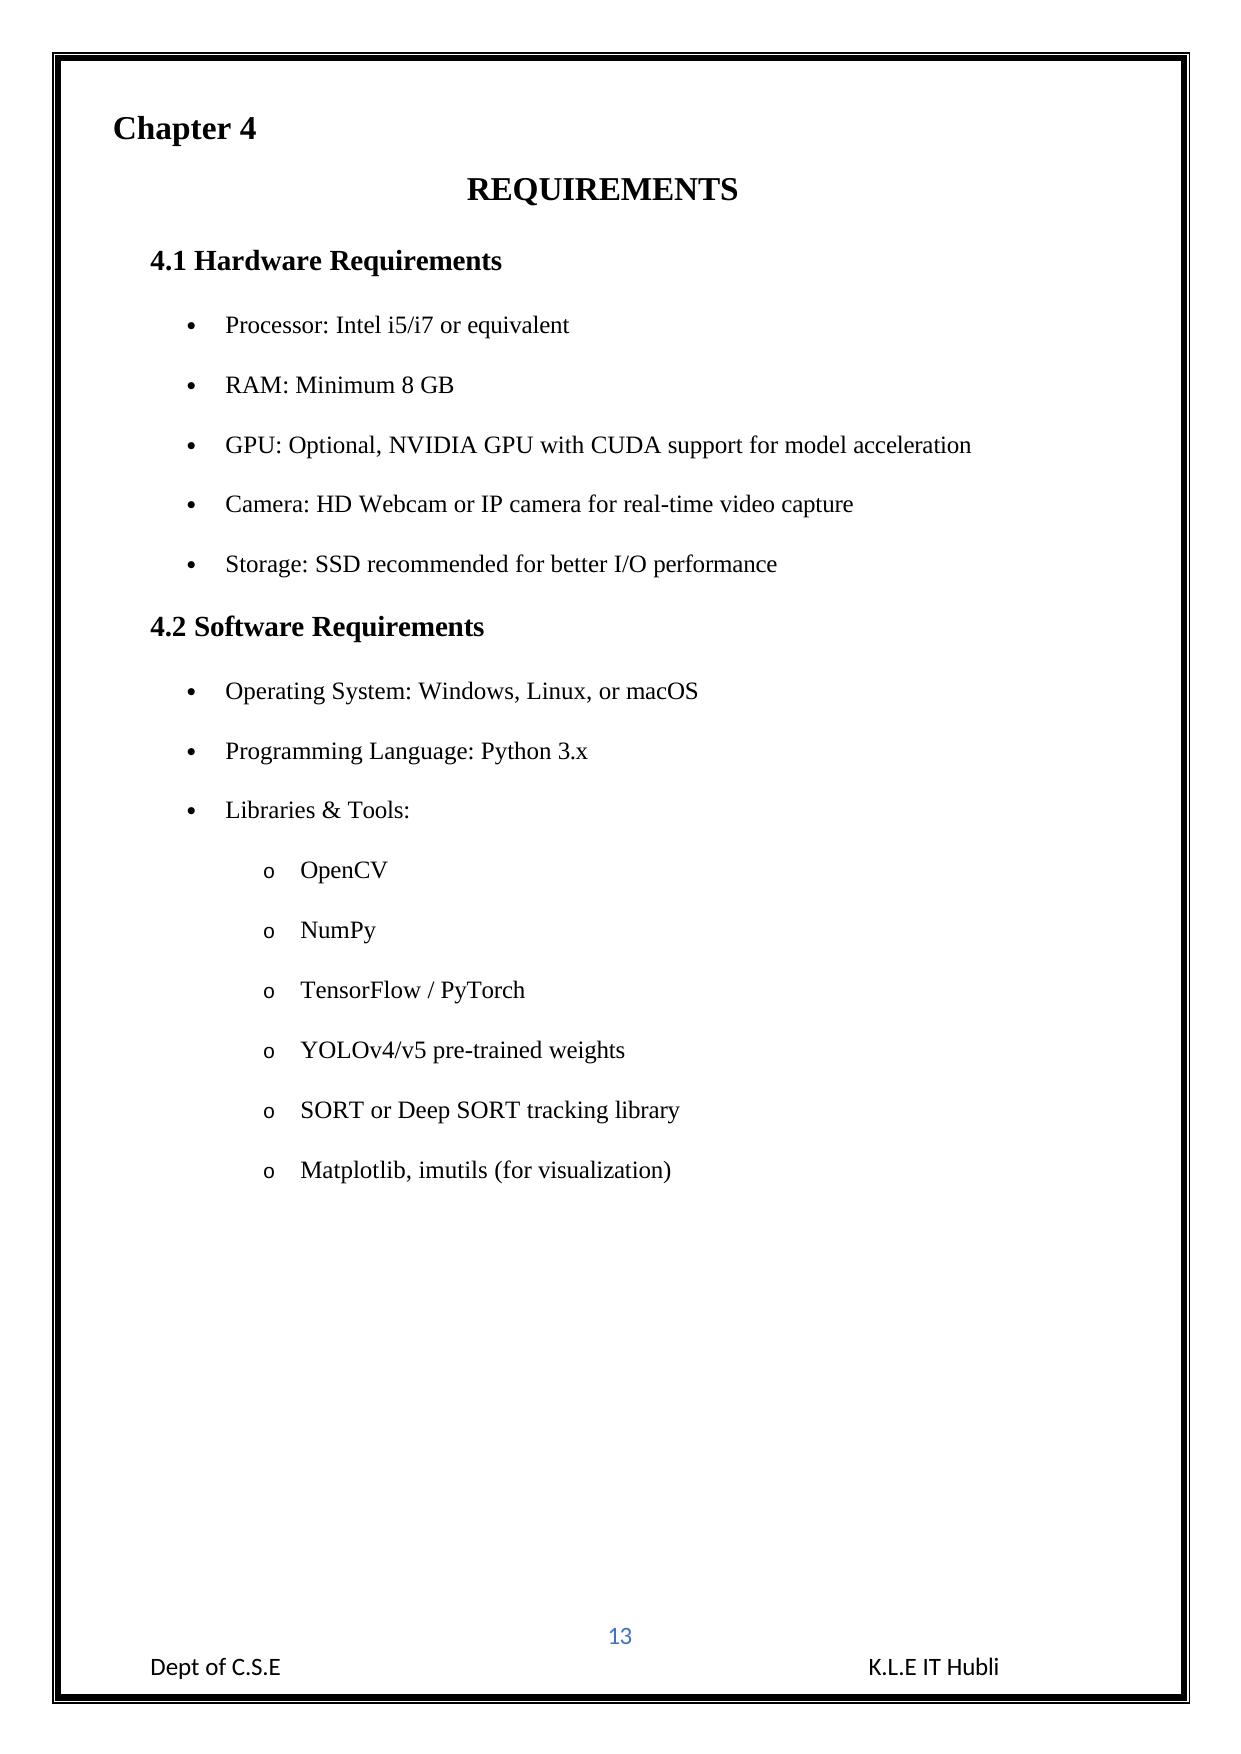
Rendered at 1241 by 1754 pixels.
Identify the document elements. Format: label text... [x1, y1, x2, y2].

subtitle REQUIREMENTS [131, 169, 1074, 207]
list Processor: Intel i5/i7 or equivalent [188, 310, 1092, 339]
list YOLOv4/v5 pre-trained weights [263, 1035, 1092, 1065]
subtitle Hardware Requirements [150, 243, 1092, 277]
list TensorFlow / PyTorch [263, 975, 1092, 1005]
list SORT or Deep SORT tracking library [263, 1095, 1092, 1124]
subtitle Software Requirements [150, 609, 1092, 643]
list GPU: Optional, NVIDIA GPU with CUDA support for model acceleration [188, 430, 1092, 459]
list Matplotlib, imutils (for visualization) [263, 1155, 1092, 1184]
list OpenCV [263, 856, 1092, 885]
list Camera: HD Webcam or IP camera for real-time video capture [188, 489, 1092, 518]
list Operating System: Windows, Linux, or macOS [188, 676, 1092, 705]
list Storage: SSD recommended for better I/O performance [188, 549, 1092, 578]
text Chapter 4 [113, 108, 1092, 146]
list RAM: Minimum 8 GB [188, 370, 1092, 399]
list Programming Language: Python 3.x [188, 736, 1092, 765]
list Libraries & Tools: [188, 796, 1092, 824]
list NumPy [263, 916, 1092, 945]
